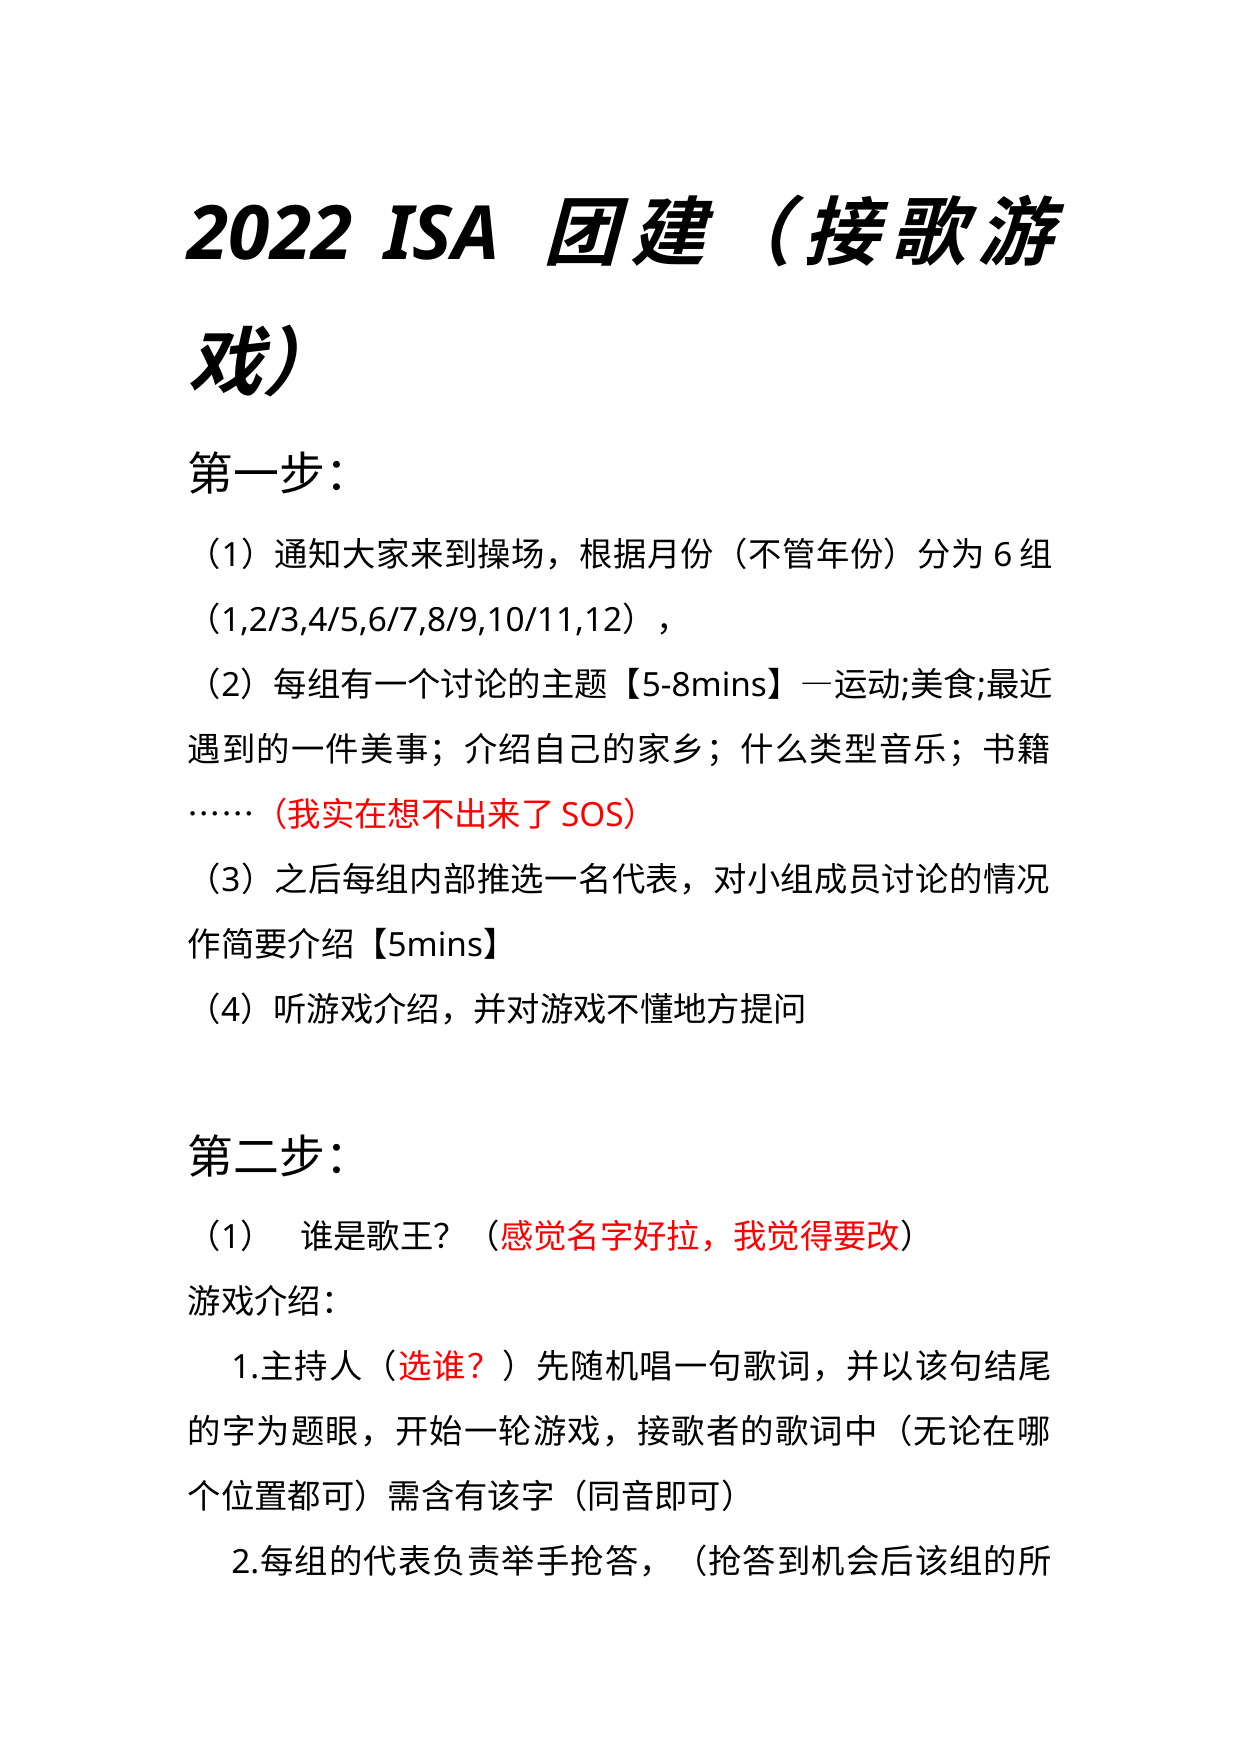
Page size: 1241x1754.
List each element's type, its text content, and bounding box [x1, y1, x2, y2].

text 第二步： [187, 1104, 1053, 1202]
text 第一步： [187, 422, 1053, 519]
text （3）之后每组内部推选一名代表，对小组成员讨论的情况作简要介绍【5mins】 [187, 844, 1053, 974]
text （4）听游戏介绍，并对游戏不懂地方提问 [187, 974, 1053, 1039]
text 1.主持人（选谁？）先随机唱一句歌词，并以该句结尾的字为题眼，开始一轮游戏，接歌者的歌词中（无论在哪个位置都可）需含有该字（同音即可） [187, 1332, 1053, 1527]
text （1）通知大家来到操场，根据月份（不管年份）分为6组（1,2/3,4/5,6/7,8/9,10/11,12）， [187, 519, 1053, 649]
text （2）每组有一个讨论的主题【5-8mins】—运动;美食;最近遇到的一件美事；介绍自己的家乡；什么类型音乐；书籍；……（我实在想不出来了SOS） [187, 649, 1053, 844]
text 2022 ISA 团建（接歌游戏） [187, 162, 1053, 422]
text 游戏介绍： [187, 1267, 1053, 1332]
list 谁是歌王？（感觉名字好拉，我觉得要改） [187, 1202, 1053, 1267]
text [187, 1527, 1053, 1592]
